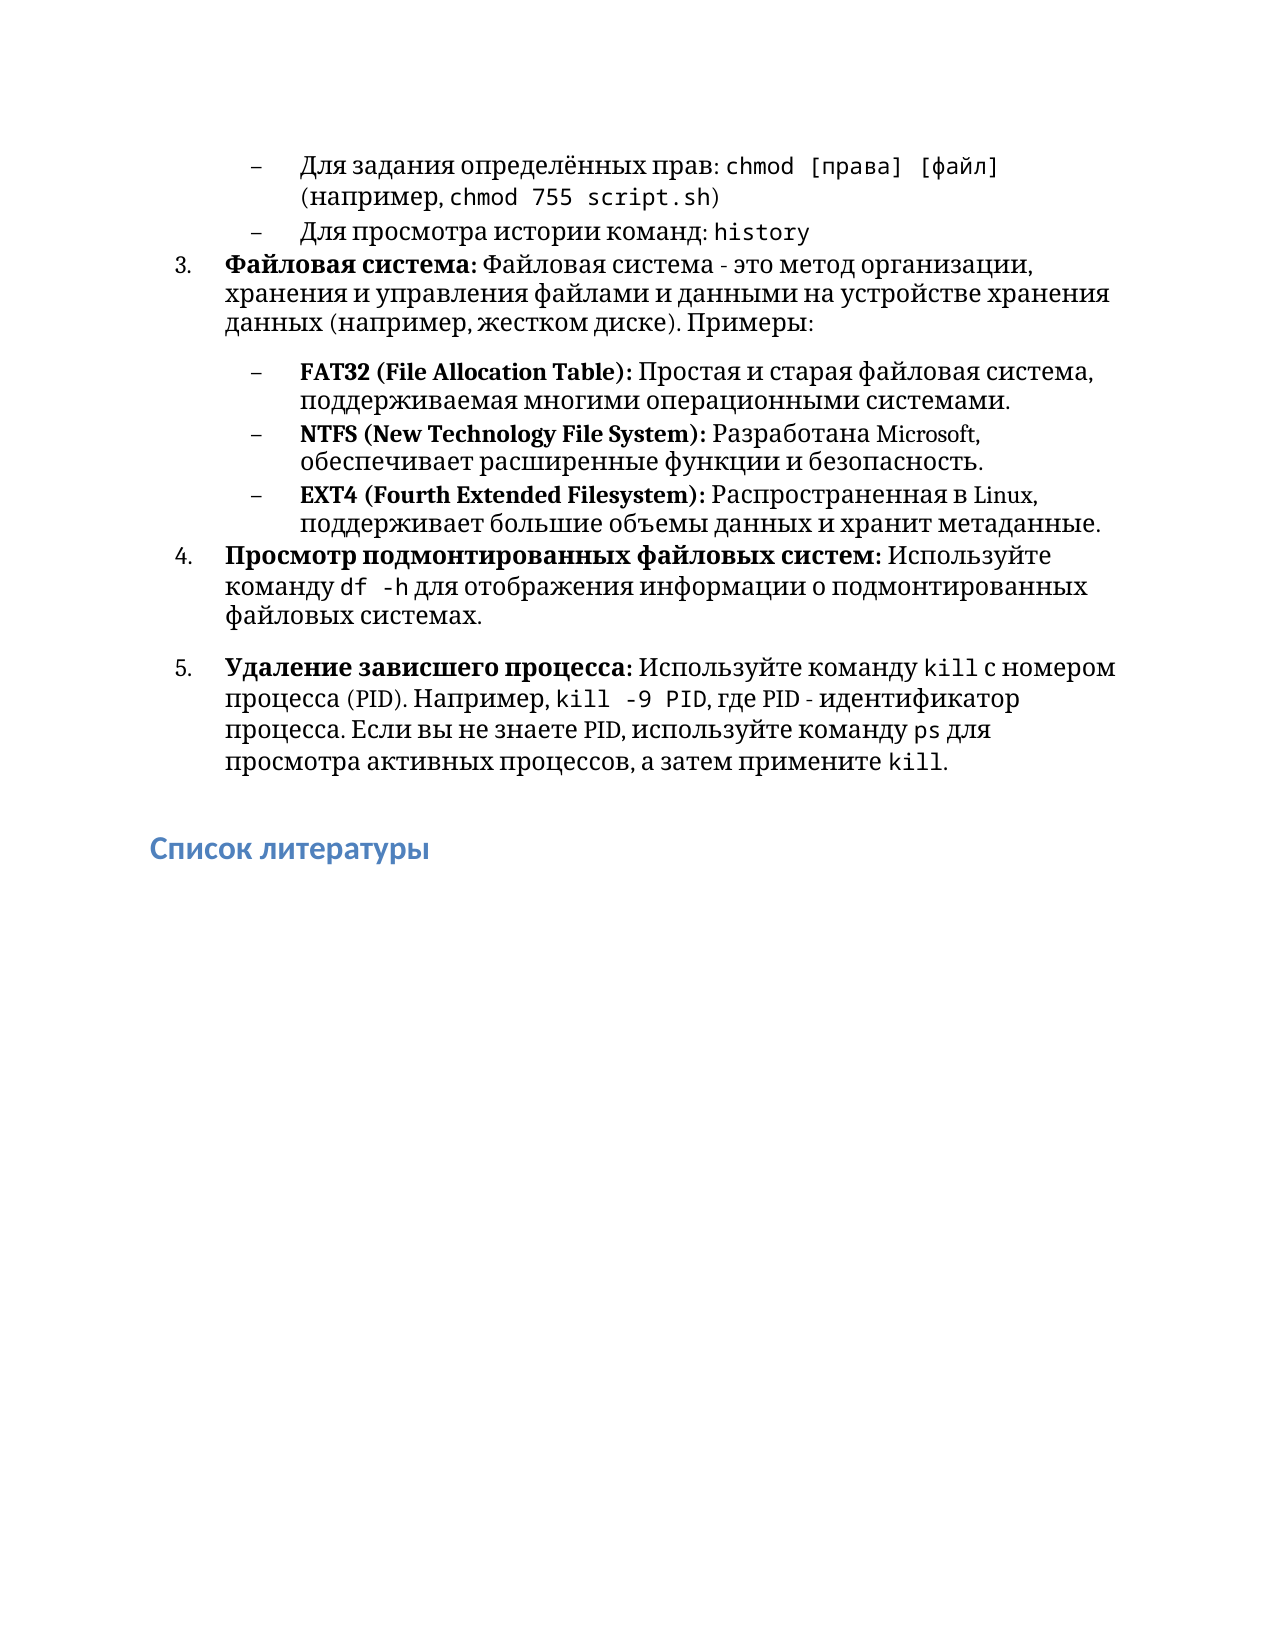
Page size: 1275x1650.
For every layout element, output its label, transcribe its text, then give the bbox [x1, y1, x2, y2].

list Удаление зависшего процесса: Используйте команду kill с номером процесса (PID). Например, kill -9 PID, где PID - идентификатор процесса. Если вы не знаете PID, используйте команду ps для просмотра активных процессов, а затем примените kill. [175, 652, 1125, 777]
subtitle Список литературы [150, 827, 1125, 867]
list Файловая система: Файловая система - это метод организации, хранения и управления файлами и данными на устройстве хранения данных (например, жестком диске). Примеры: [175, 251, 1125, 337]
list FAT32 (File Allocation Table): Простая и старая файловая система, поддерживаемая многими операционными системами. [250, 358, 1125, 416]
list NTFS (New Technology File System): Разработана Microsoft, обеспечивает расширенные функции и безопасность. [250, 419, 1125, 477]
list Для задания определённых прав: chmod [права] [файл] (например, chmod 755 script.sh) [250, 150, 1125, 212]
list Для просмотра истории команд: history [250, 216, 1125, 247]
list Просмотр подмонтированных файловых систем: Используйте команду df -h для отображения информации о подмонтированных файловых системах. [175, 542, 1125, 631]
list EXT4 (Fourth Extended Filesystem): Распространенная в Linux, поддерживает большие объемы данных и хранит метаданные. [250, 481, 1125, 538]
